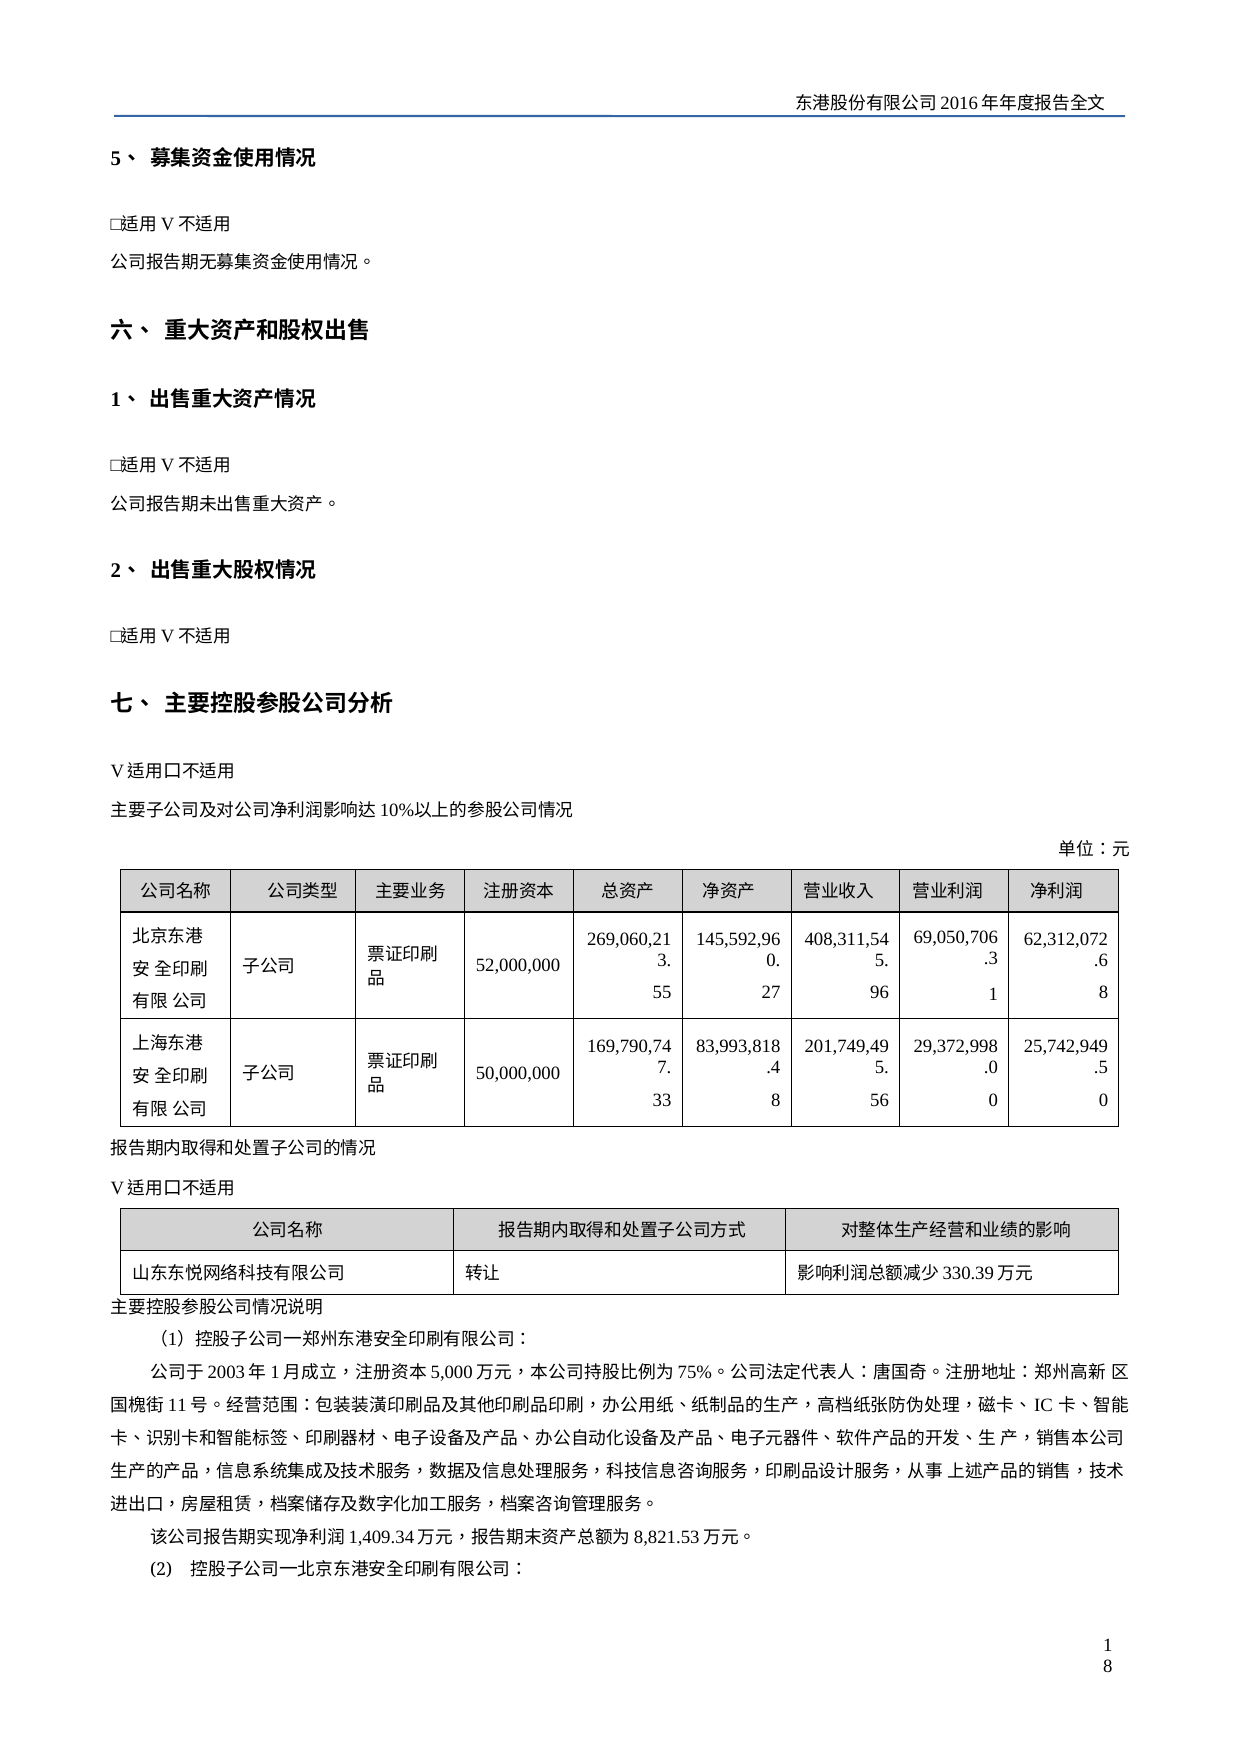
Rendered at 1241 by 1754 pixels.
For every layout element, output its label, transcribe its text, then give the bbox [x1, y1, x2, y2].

table_cell 山东东悦网络科技有限公司 [121, 1251, 453, 1293]
table_cell 上海东港安 全印刷有限 公司 [121, 1019, 230, 1126]
table_cell 169,790,747. 33 [574, 1019, 682, 1126]
table_header 公司名称 [121, 870, 230, 911]
text 单位：元 [110, 836, 1129, 861]
table_cell 票证印刷品 [356, 913, 464, 1018]
table_cell 201,749,495. 56 [792, 1019, 899, 1126]
table_cell 票证印刷品 [356, 1019, 464, 1126]
table_header 报告期内取得和处置子公司方式 [454, 1209, 785, 1250]
text 该公司报告期实现净利润1,409.34万元，报告期末资产总额为8,821.53万元。 [110, 1517, 1129, 1549]
table_cell 269,060,213. 55 [574, 913, 682, 1018]
text （1）控股子公司一郑州东港安全印刷有限公司： [110, 1319, 1129, 1352]
table_header 注册资本 [465, 870, 573, 911]
table_header 营业收入 [792, 870, 899, 911]
text V适用口不适用 [110, 758, 1129, 783]
text 5、 募集资金使用情况 [110, 143, 1129, 172]
text 报告期内取得和处置子公司的情况 [110, 1135, 1129, 1159]
text □适用V不适用 [110, 211, 1129, 235]
table_cell 影响利润总额减少330.39万元 [786, 1251, 1118, 1293]
text V适用口不适用 [110, 1174, 1129, 1199]
table_cell 25,742,949.5 0 [1009, 1019, 1118, 1126]
text □适用V不适用 [110, 452, 1129, 477]
table_cell 69,050,706.3 1 [900, 913, 1008, 1018]
table_header 总资产 [574, 870, 682, 911]
table_cell 子公司 [231, 913, 355, 1018]
text 公司于2003年1月成立，注册资本5,000万元，本公司持股比例为75%。公司法定代表人：唐国奇。注册地址：郑州高新 区国槐街11号。经营范围：包装装潢印刷品及其他印刷品印刷，办公用纸、纸制品的生产，高档纸张防伪处理，磁卡、IC 卡、智能卡、识别卡和智能标签、印刷器材、电子设备及产品、办公自动化设备及产品、电子元器件、软件产品的开发、生 产，销售本公司生产的产品，信息系统集成及技术服务，数据及信息处理服务，科技信息咨询服务，印刷品设计服务，从事 上述产品的销售，技术进出口，房屋租赁，档案储存及数字化加工服务，档案咨询管理服务。 [110, 1352, 1129, 1517]
text 公司报告期无募集资金使用情况。 [110, 250, 1129, 274]
text 1、 出售重大资产情况 [110, 384, 1129, 413]
table_cell 29,372,998.0 0 [900, 1019, 1008, 1126]
table_cell 145,592,960. 27 [683, 913, 791, 1018]
text 七、 主要控股参股公司分析 [110, 687, 1129, 718]
table_cell 83,993,818.4 8 [683, 1019, 791, 1126]
table_cell 转让 [454, 1251, 785, 1293]
text 2、 出售重大股权情况 [110, 555, 1129, 583]
table_cell 62,312,072.6 8 [1009, 913, 1118, 1018]
list 控股子公司一北京东港安全印刷有限公司： [110, 1549, 1129, 1582]
table_header 营业利润 [900, 870, 1008, 911]
table_cell 50,000,000 [465, 1019, 573, 1126]
table_cell 子公司 [231, 1019, 355, 1126]
text 主要控股参股公司情况说明 [110, 1294, 1129, 1319]
table_header 主要业务 [356, 870, 464, 911]
text 主要子公司及对公司净利润影响达10%以上的参股公司情况 [110, 798, 1129, 822]
text 六、 重大资产和股权出售 [110, 314, 1129, 345]
table_cell 408,311,545. 96 [792, 913, 899, 1018]
table_cell 52,000,000 [465, 913, 573, 1018]
table_cell 北京东港安 全印刷有限 公司 [121, 913, 230, 1018]
table_header 净利润 [1009, 870, 1118, 911]
table_header 公司类型 [231, 870, 355, 911]
text 公司报告期未出售重大资产。 [110, 491, 1129, 515]
table_header 净资产 [683, 870, 791, 911]
table_header 公司名称 [121, 1209, 453, 1250]
text □适用V不适用 [110, 623, 1129, 647]
table_header 对整体生产经营和业绩的影响 [786, 1209, 1118, 1250]
